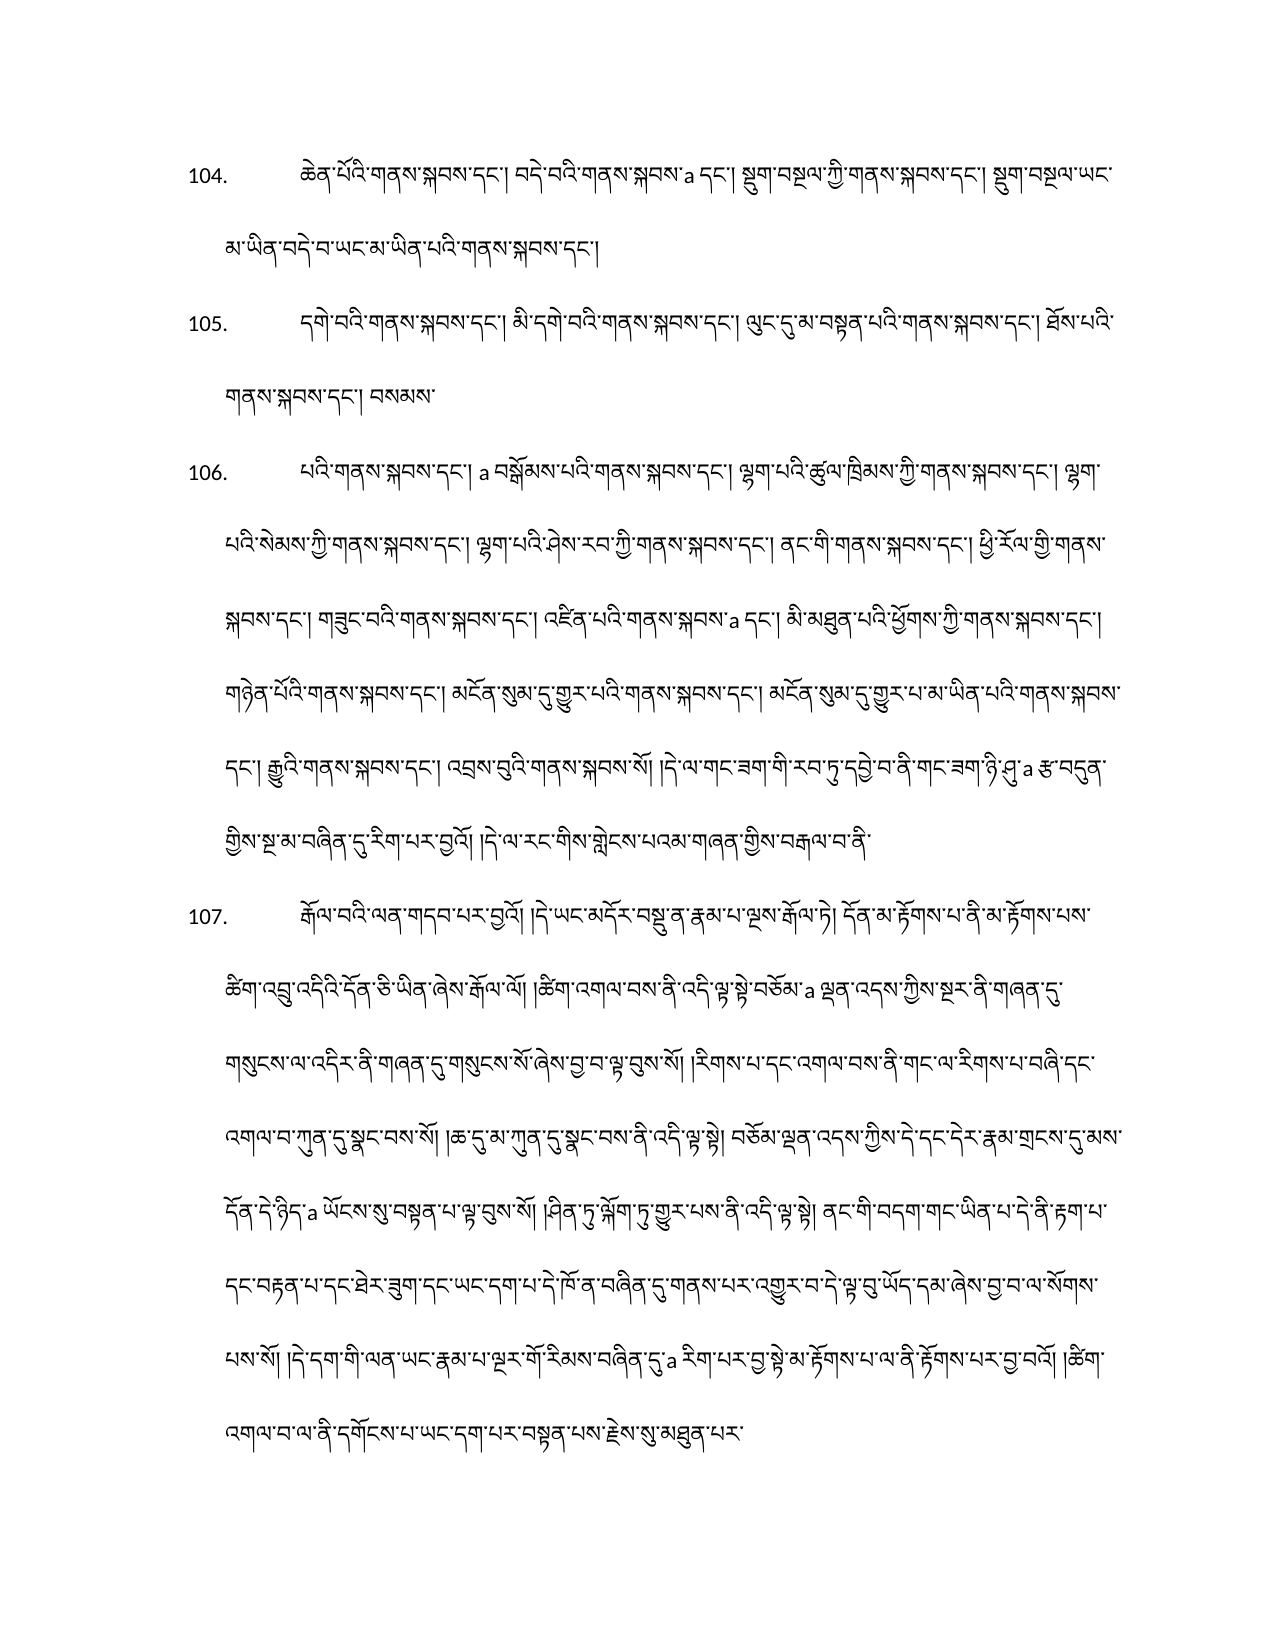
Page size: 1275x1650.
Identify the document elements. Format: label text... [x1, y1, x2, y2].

list པའི་གནས་སྐབས་དང་། aབསྒོམས་པའི་གནས་སྐབས་དང་། ལྷག་པའི་ཚུལ་ཁྲིམས་ཀྱི་གནས་སྐབས་དང་། ལྷག་པའི་སེམས་ཀྱི་གནས་སྐབས་དང༌། ལྷག་པའི་ཤེས་རབ་ཀྱི་གནས་སྐབས་དང་། ནང་གི་གནས་སྐབས་དང་། ཕྱི་རོལ་གྱི་གནས་སྐབས་དང་། གཟུང་བའི་གནས་སྐབས་དང་། འཛིན་པའི་གནས་སྐབས་aདང་། མི་མཐུན་པའི་ཕྱོགས་ཀྱི་གནས་སྐབས་དང་། གཉེན་པོའི་གནས་སྐབས་དང་། མངོན་སུམ་དུ་གྱུར་པའི་གནས་སྐབས་དང་། མངོན་སུམ་དུ་གྱུར་པ་མ་ཡིན་པའི་གནས་སྐབས་དང་། རྒྱུའི་གནས་སྐབས་དང༌། འབྲས་བུའི་གནས་སྐབས་སོ། །དེ་ལ་གང་ཟག་གི་རབ་ཏུ་དབྱེ་བ་ནི་གང་ཟག་ཉི་ཤུ་aརྩ་བདུན་གྱིས་སྔ་མ་བཞིན་དུ་རིག་པར་བྱའོ། །དེ་ལ་རང་གིས་གླེངས་པའམ་གཞན་གྱིས་བརྒལ་བ་ནི་ [187, 446, 1125, 881]
list རྒོལ་བའི་ལན་གདབ་པར་བྱའོ། །དེ་ཡང་མདོར་བསྡུ་ན་རྣམ་པ་ལྔས་རྒོལ་ཏེ། དོན་མ་རྟོགས་པ་ནི་མ་རྟོགས་པས་ཚིག་འབྲུ་འདིའི་དོན་ཅི་ཡིན་ཞེས་རྒོལ་ལོ། །ཚིག་འགལ་བས་ནི་འདི་ལྟ་སྟེ་བཅོམ་aལྡན་འདས་ཀྱིས་སྔར་ནི་གཞན་དུ་གསུངས་ལ་འདིར་ནི་གཞན་དུ་གསུངས་སོ་ཞེས་བྱ་བ་ལྟ་བུས་སོ། །རིགས་པ་དང་འགལ་བས་ནི་གང་ལ་རིགས་པ་བཞི་དང་འགལ་བ་ཀུན་དུ་སྣང་བས་སོ། །ཆ་དུ་མ་ཀུན་དུ་སྣང་བས་ནི་འདི་ལྟ་སྟེ། བཅོམ་ལྡན་འདས་ཀྱིས་དེ་དང་དེར་རྣམ་གྲངས་དུ་མས་དོན་དེ་ཉིད་aཡོངས་སུ་བསྟན་པ་ལྟ་བུས་སོ། །ཤིན་ཏུ་ལྐོག་ཏུ་གྱུར་པས་ནི་འདི་ལྟ་སྟེ། ནང་གི་བདག་གང་ཡིན་པ་དེ་ནི་རྟག་པ་དང་བརྟན་པ་དང་ཐེར་ཟུག་དང་ཡང་དག་པ་དེ་ཁོ་ན་བཞིན་དུ་གནས་པར་འགྱུར་བ་དེ་ལྟ་བུ་ཡོད་དམ་ཞེས་བྱ་བ་ལ་སོགས་པས་སོ། །དེ་དག་གི་ལན་ཡང་རྣམ་པ་ལྔར་གོ་རིམས་བཞིན་དུ་aརིག་པར་བྱ་སྟེ་མ་རྟོགས་པ་ལ་ནི་རྟོགས་པར་བྱ་བའོ། །ཚིག་འགལ་བ་ལ་ནི་དགོངས་པ་ཡང་དག་པར་བསྟན་པས་རྗེས་སུ་མཐུན་པར་ [187, 891, 1125, 1473]
list ཆེན་པོའི་གནས་སྐབས་དང་། བདེ་བའི་གནས་སྐབས་aདང་། སྡུག་བསྔལ་ཀྱི་གནས་སྐབས་དང་། སྡུག་བསྔལ་ཡང་མ་ཡིན་བདེ་བ་ཡང་མ་ཡིན་པའི་གནས་སྐབས་དང༌། [187, 150, 1125, 288]
list དགེ་བའི་གནས་སྐབས་དང་། མི་དགེ་བའི་གནས་སྐབས་དང༌། ལུང་དུ་མ་བསྟན་པའི་གནས་སྐབས་དང་། ཐོས་པའི་གནས་སྐབས་དང༌། བསམས་ [187, 298, 1125, 437]
